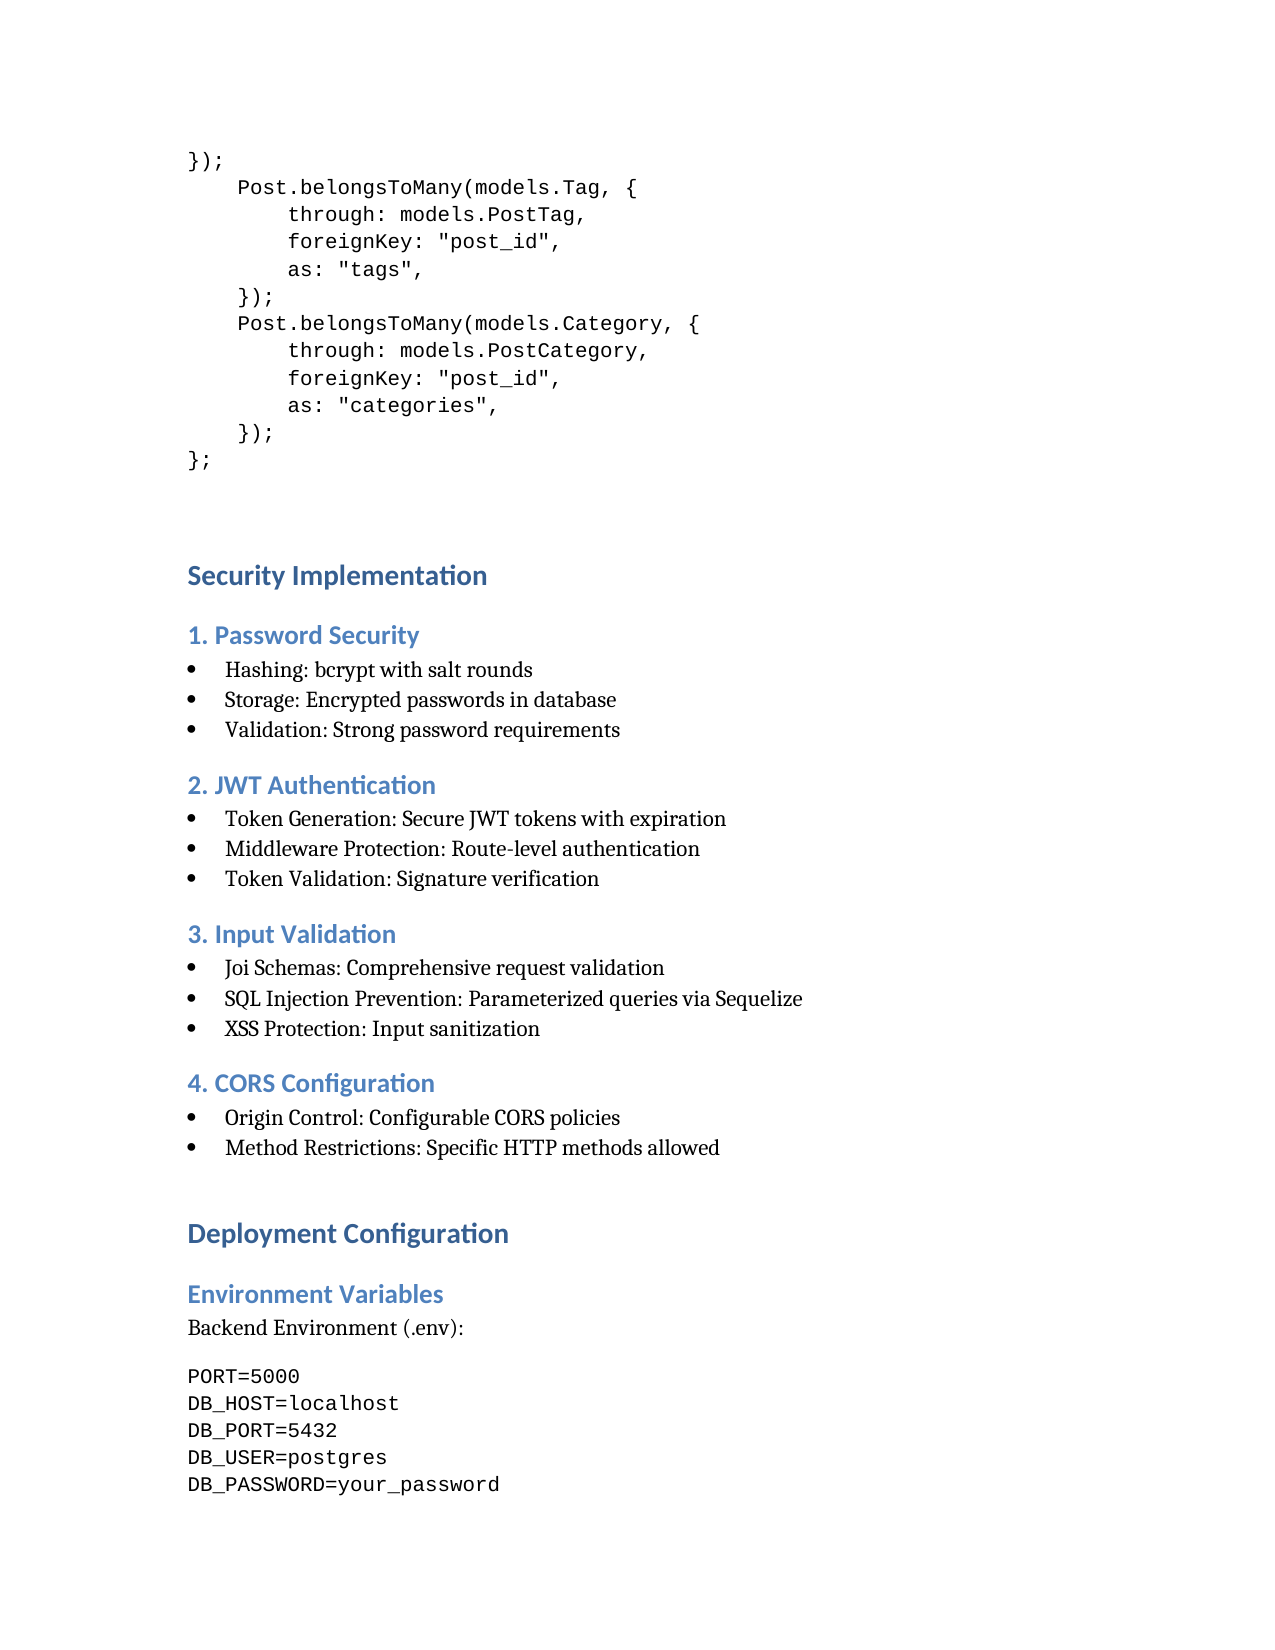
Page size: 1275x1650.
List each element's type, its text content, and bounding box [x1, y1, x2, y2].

subtitle 2. JWT Authentication [187, 768, 1087, 801]
list Token Validation: Signature verification [187, 866, 1087, 893]
subtitle 3. Input Validation [187, 917, 1087, 950]
list Method Restrictions: Specific HTTP methods allowed [187, 1135, 1087, 1161]
list XSS Protection: Input sanitization [187, 1016, 1087, 1042]
list SQL Injection Prevention: Parameterized queries via Sequelize [187, 985, 1087, 1012]
list Origin Control: Configurable CORS policies [187, 1104, 1087, 1131]
subtitle Deployment Configuration [187, 1215, 1087, 1251]
list Hashing: bcrypt with salt rounds [187, 656, 1087, 683]
subtitle Environment Variables [187, 1277, 1087, 1310]
list Storage: Encrypted passwords in database [187, 687, 1087, 713]
list Joi Schemas: Comprehensive request validation [187, 955, 1087, 982]
list Middleware Protection: Route-level authentication [187, 836, 1087, 862]
list Validation: Strong password requirements [187, 717, 1087, 743]
subtitle Security Implementation [187, 557, 1087, 592]
list Token Generation: Secure JWT tokens with expiration [187, 806, 1087, 832]
text Backend Environment (.env): [187, 1315, 1087, 1341]
subtitle 4. CORS Configuration [187, 1067, 1087, 1100]
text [187, 150, 1087, 503]
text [187, 1366, 1087, 1498]
subtitle 1. Password Security [187, 618, 1087, 652]
